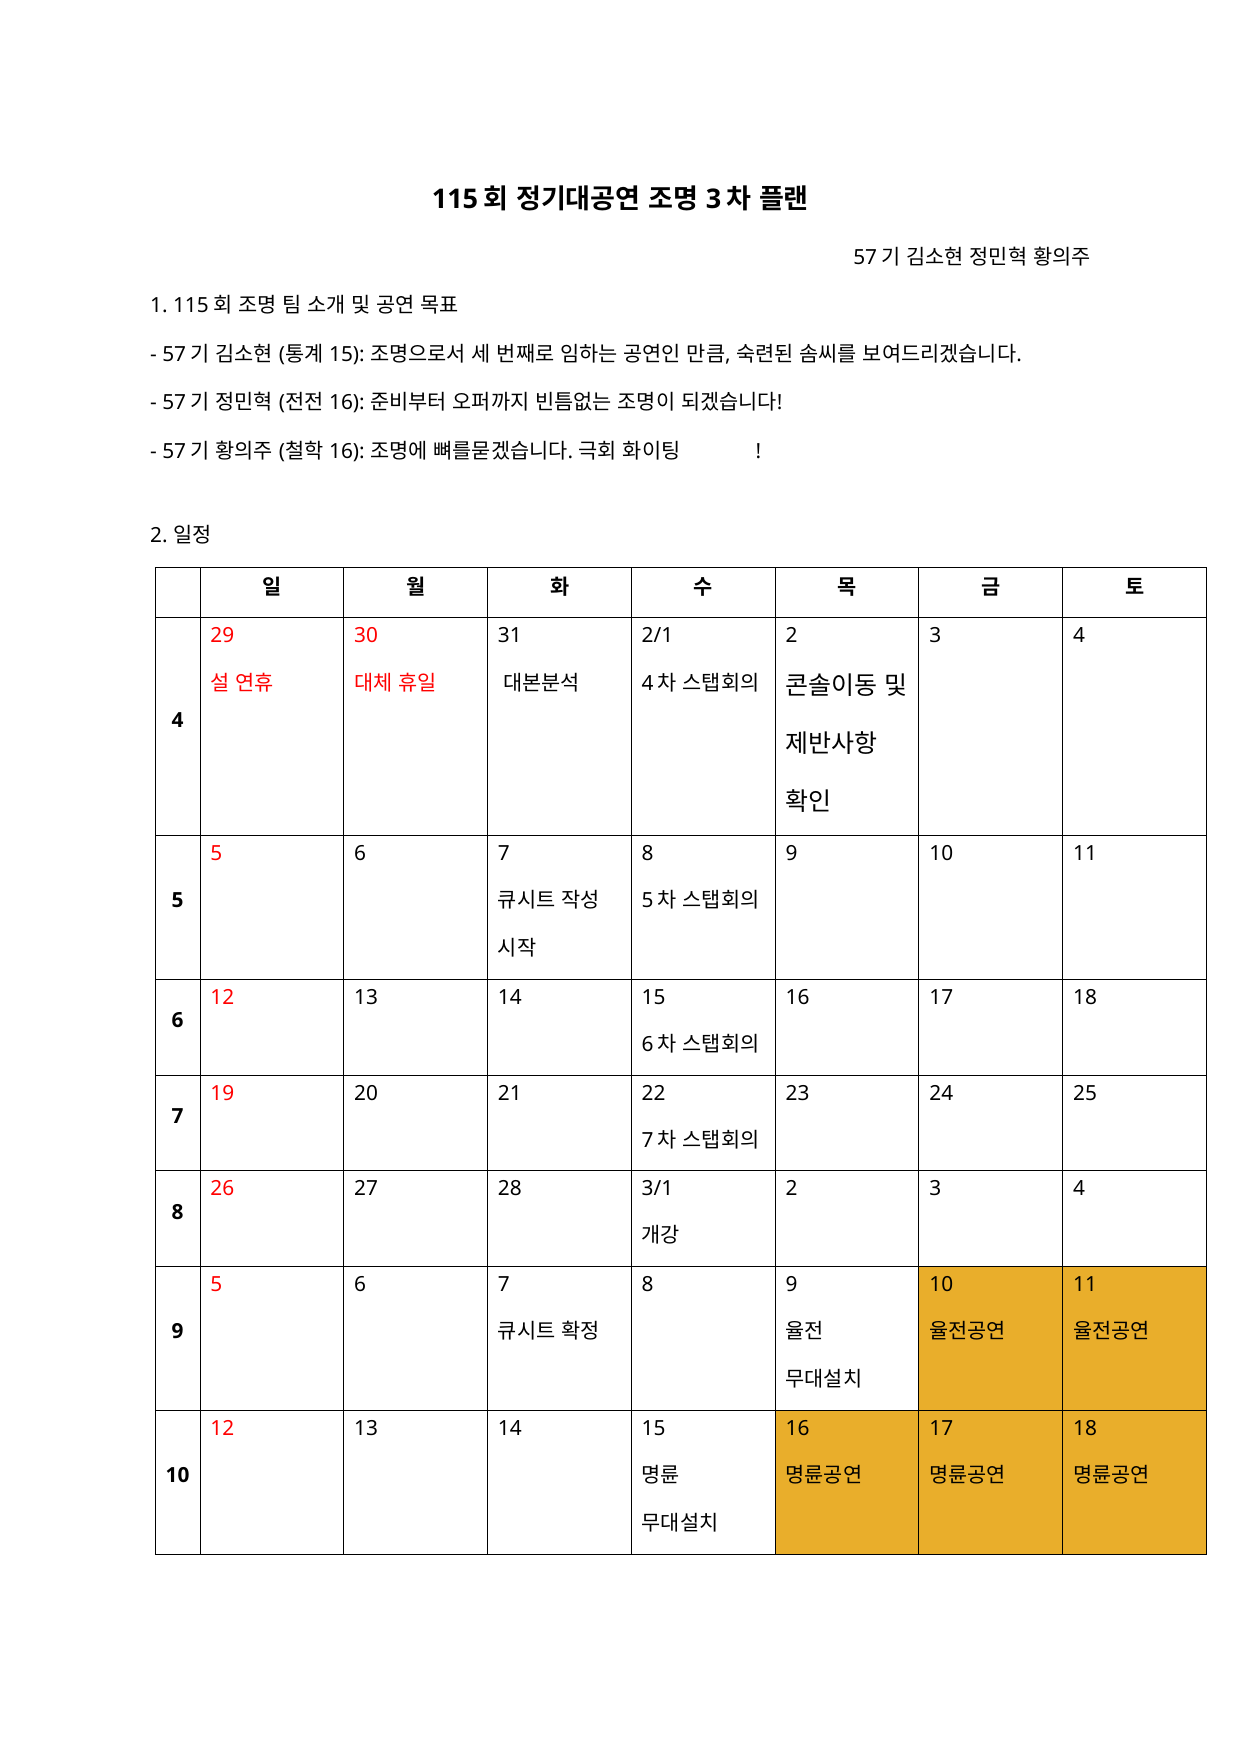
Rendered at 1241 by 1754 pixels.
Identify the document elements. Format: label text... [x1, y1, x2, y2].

table_header 월 [344, 568, 487, 617]
table_cell 18 명륜공연 [1063, 1411, 1206, 1554]
table_cell 12 [201, 1411, 343, 1554]
table_cell 6 [156, 980, 200, 1074]
table_cell 25 [1063, 1076, 1206, 1170]
table_header [156, 568, 200, 617]
text 57기 김소현 정민혁 황의주 [150, 240, 1090, 270]
table_cell 9 [156, 1267, 200, 1410]
table_cell 5 [156, 836, 200, 979]
table_cell 16 [776, 980, 918, 1074]
table_header 금 [919, 568, 1062, 617]
table_cell 11 율전공연 [1063, 1267, 1206, 1410]
table_cell 8 [156, 1171, 200, 1266]
table_cell 30 대체 휴일 [344, 618, 487, 835]
table_cell 7 [156, 1076, 200, 1170]
table_cell 29 설 연휴 [201, 618, 343, 835]
table_cell 19 [201, 1076, 343, 1170]
table_cell 4 [1063, 618, 1206, 835]
table_cell 13 [344, 980, 487, 1074]
table_cell 14 [488, 1411, 631, 1554]
table_cell 20 [344, 1076, 487, 1170]
text - 57기 정민혁 (전전 16): 준비부터 오퍼까지 빈틈없는 조명이 되겠습니다! [150, 385, 1090, 416]
table_cell 7 큐시트 확정 [488, 1267, 631, 1410]
table_cell 26 [201, 1171, 343, 1266]
table_cell 3 [919, 1171, 1062, 1266]
table_cell 31 대본분석 [488, 618, 631, 835]
table_cell 24 [919, 1076, 1062, 1170]
table_header 일 [201, 568, 343, 617]
table_cell 15 6차 스탭회의 [632, 980, 775, 1074]
table_cell 13 [344, 1411, 487, 1554]
table_header 목 [776, 568, 918, 617]
table_cell 11 [1063, 836, 1206, 979]
table_cell 17 명륜공연 [919, 1411, 1062, 1554]
table_cell 8 5차 스탭회의 [632, 836, 775, 979]
table_cell 17 [919, 980, 1062, 1074]
table_cell 8 [632, 1267, 775, 1410]
text - 57기 김소현 (통계 15): 조명으로서 세 번째로 임하는 공연인 만큼, 숙련된 솜씨를 보여드리겠습니다. [150, 337, 1090, 367]
table_cell 12 [201, 980, 343, 1074]
table_cell 5 [201, 836, 343, 979]
table_cell 2 콘솔이동 및 제반사항 확인 [776, 618, 918, 835]
table_cell 4 [1063, 1171, 1206, 1266]
table_cell 5 [201, 1267, 343, 1410]
table_cell 3/1 개강 [632, 1171, 775, 1266]
table_cell 3 [919, 618, 1062, 835]
table_cell 9 율전 무대설치 [776, 1267, 918, 1410]
table_cell 9 [776, 836, 918, 979]
text 2. 일정 [150, 519, 1090, 549]
table_cell 10 [156, 1411, 200, 1554]
table_cell 15 명륜 무대설치 [632, 1411, 775, 1554]
table_cell 10 율전공연 [919, 1267, 1062, 1410]
text 1. 115회 조명 팀 소개 및 공연 목표 [150, 288, 1090, 319]
table_cell 2/1 4차 스탭회의 [632, 618, 775, 835]
table_cell 6 [344, 1267, 487, 1410]
table_cell 4 [156, 618, 200, 835]
table_cell 7 큐시트 작성 시작 [488, 836, 631, 979]
table_cell 21 [488, 1076, 631, 1170]
table_cell 23 [776, 1076, 918, 1170]
table_cell 22 7차 스탭회의 [632, 1076, 775, 1170]
table_cell 27 [344, 1171, 487, 1266]
table_cell 16 명륜공연 [776, 1411, 918, 1554]
text - 57기 황의주 (철학 16): 조명에 뼈를묻겠습니다. 극회 화이팅 ! [150, 434, 1090, 464]
table_cell 2 [776, 1171, 918, 1266]
table_cell 28 [488, 1171, 631, 1266]
table_cell 14 [488, 980, 631, 1074]
table_header 수 [632, 568, 775, 617]
table_cell 10 [919, 836, 1062, 979]
text 115회 정기대공연 조명 3차 플랜 [150, 177, 1090, 217]
table_header 화 [488, 568, 631, 617]
table_cell 18 [1063, 980, 1206, 1074]
table_cell 6 [344, 836, 487, 979]
table_header 토 [1063, 568, 1206, 617]
